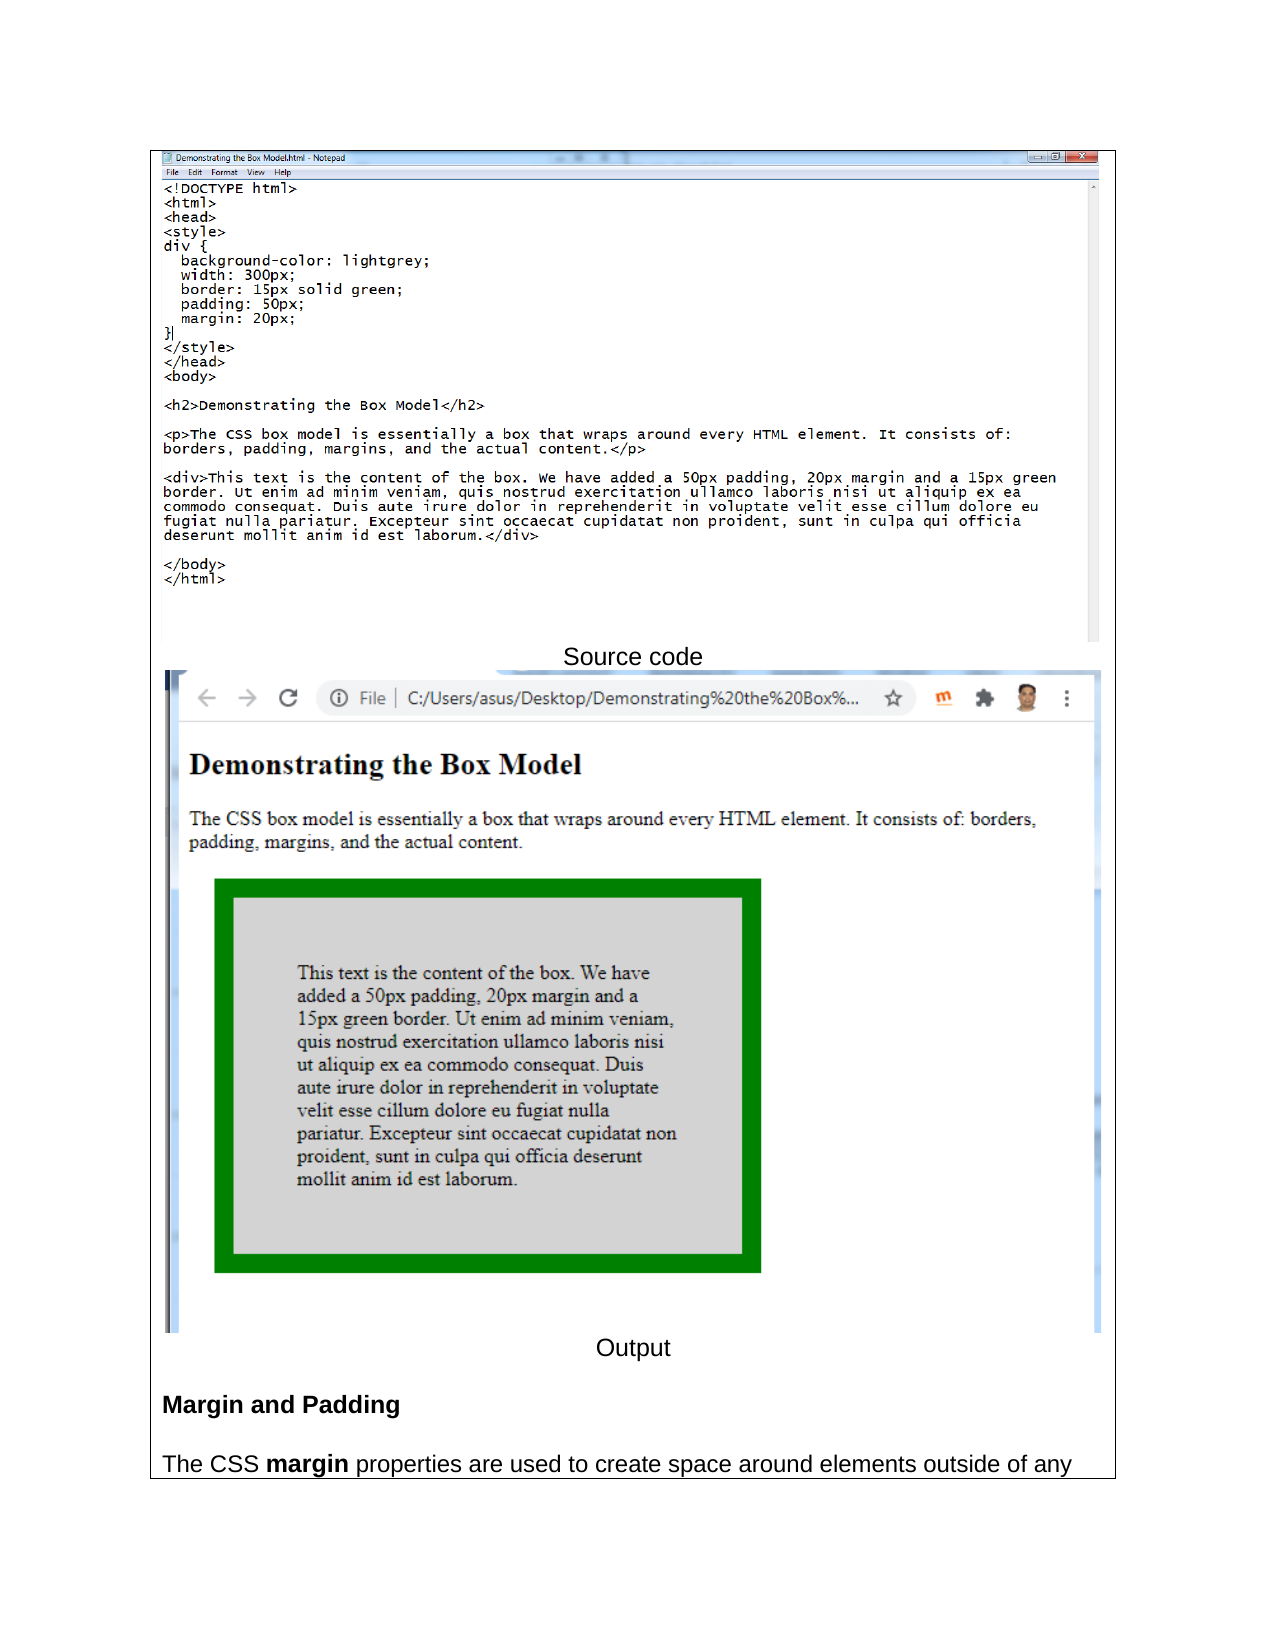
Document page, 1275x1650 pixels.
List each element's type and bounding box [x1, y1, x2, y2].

table_cell [151, 151, 1115, 1478]
picture [161, 151, 1100, 642]
picture [165, 670, 1102, 1333]
